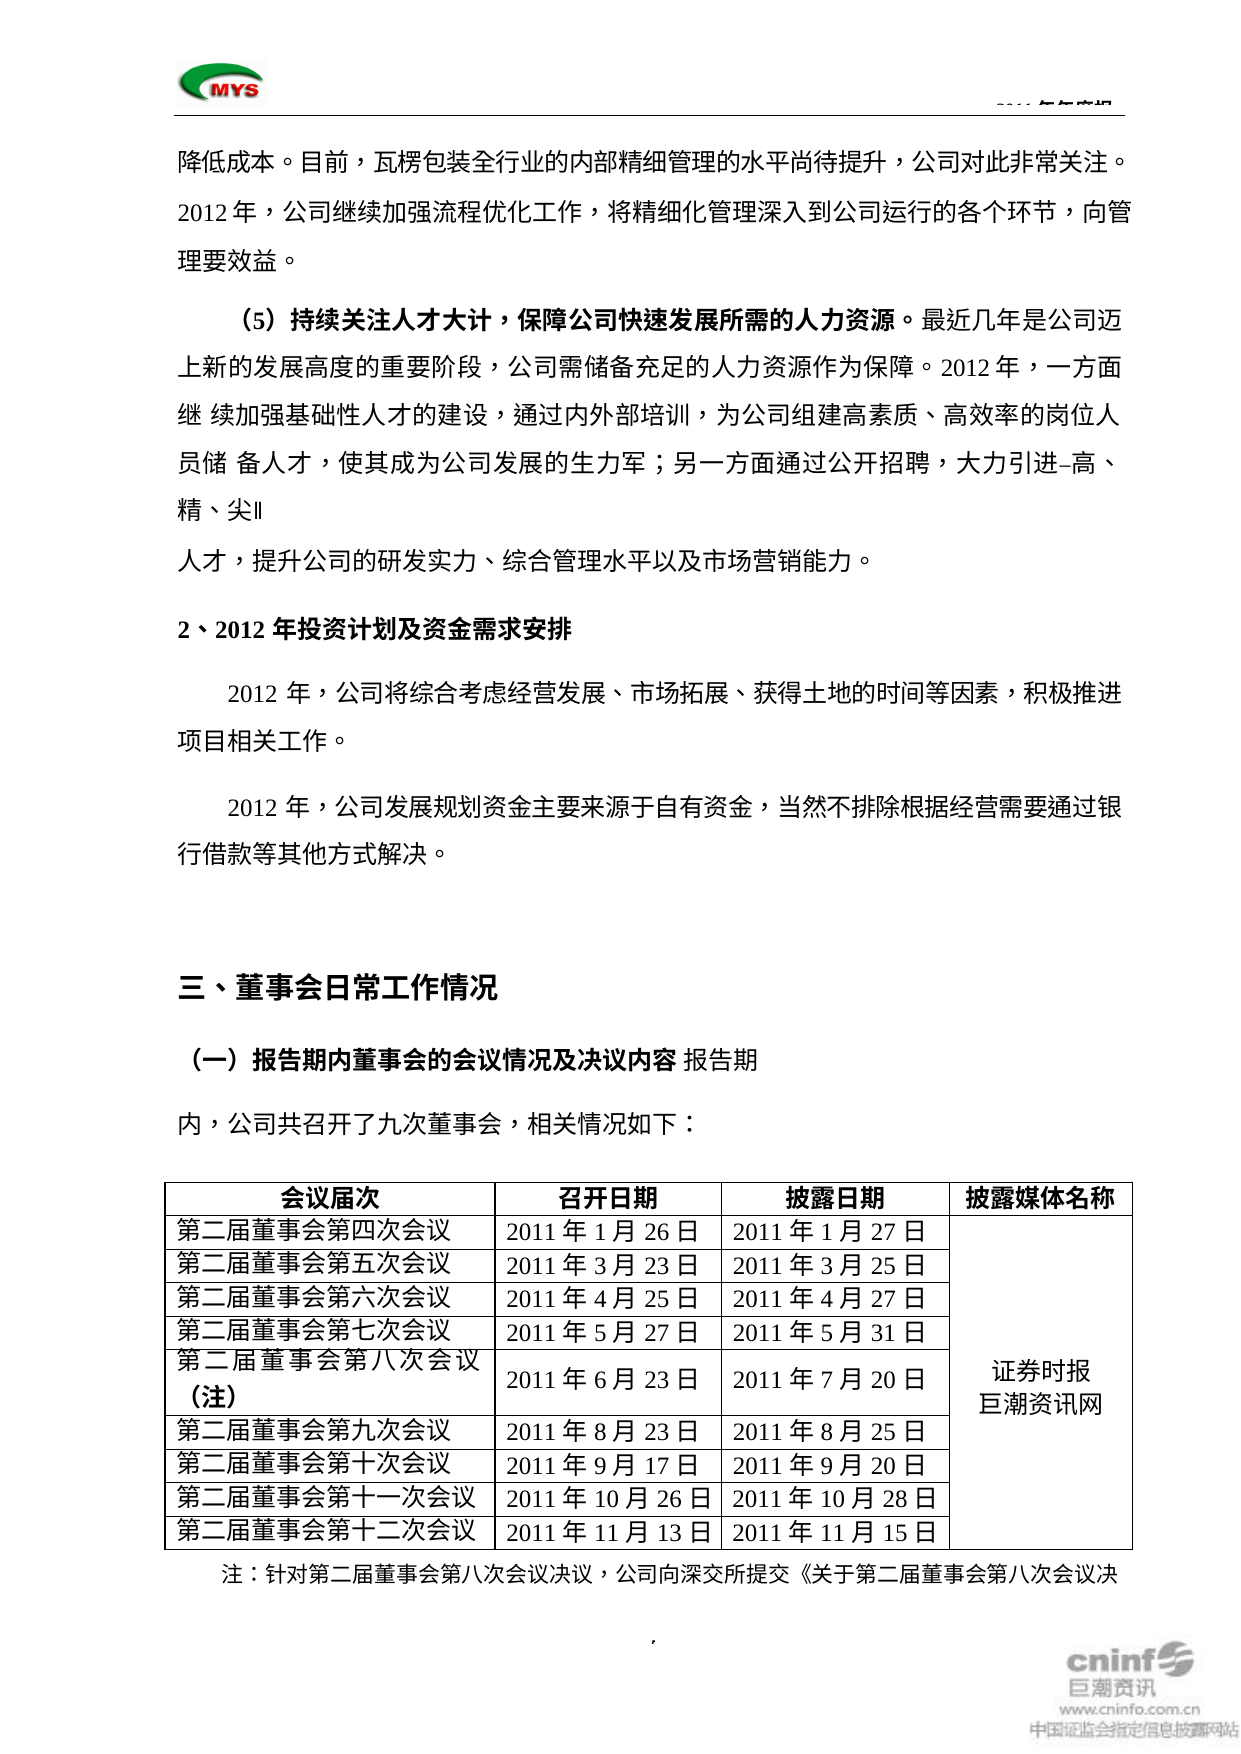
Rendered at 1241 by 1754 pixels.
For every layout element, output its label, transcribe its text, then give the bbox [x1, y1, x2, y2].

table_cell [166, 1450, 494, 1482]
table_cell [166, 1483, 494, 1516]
text （5）持续关注人才大计，保障公司快速发展所需的人力资源。最近几年是公司迈 上新的发展高度的重要阶段，公司需储备充足的人力资源作为保障。2012年，一方面继 续加强基础性人才的建设，通过内外部培训，为公司组建高素质、高效率的岗位人员储 备人才，使其成为公司发展的生力军；另一方面通过公开招聘，大力引进―高、精、尖‖ [177, 302, 1122, 527]
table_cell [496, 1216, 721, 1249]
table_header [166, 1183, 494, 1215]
picture [177, 58, 267, 107]
text 降低成本。目前，瓦楞包装全行业的内部精细管理的水平尚待提升，公司对此非常关注。 2012年，公司继续加强流程优化工作，将精细化管理深入到公司运行的各个环节，向管 理要效益。 [177, 145, 1135, 278]
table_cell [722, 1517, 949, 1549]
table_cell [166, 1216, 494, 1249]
text 注：针对第二届董事会第八次会议决议，公司向深交所提交《关于第二届董事会第八次会议决 [221, 1559, 1135, 1589]
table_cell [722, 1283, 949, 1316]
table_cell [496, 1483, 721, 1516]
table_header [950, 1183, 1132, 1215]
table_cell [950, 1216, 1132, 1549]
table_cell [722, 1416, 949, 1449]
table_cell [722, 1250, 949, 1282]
picture [1029, 1633, 1241, 1754]
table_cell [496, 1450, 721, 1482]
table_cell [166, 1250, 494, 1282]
subtitle 2、2012 年投资计划及资金需求安排 [177, 612, 1135, 646]
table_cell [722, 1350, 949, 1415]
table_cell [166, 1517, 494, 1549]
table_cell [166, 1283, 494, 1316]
subtitle 三、董事会日常工作情况 [177, 967, 1135, 1007]
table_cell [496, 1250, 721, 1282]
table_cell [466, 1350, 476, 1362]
text 2012 年，公司将综合考虑经营发展、市场拓展、获得土地的时间等因素，积极推进 项目相关工作。 [177, 676, 1123, 757]
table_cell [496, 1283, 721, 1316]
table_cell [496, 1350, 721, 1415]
text 2012 年，公司发展规划资金主要来源于自有资金，当然不排除根据经营需要通过银 行借款等其他方式解决。 [177, 789, 1122, 871]
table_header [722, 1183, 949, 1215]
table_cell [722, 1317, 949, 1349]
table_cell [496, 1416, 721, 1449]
text （一）报告期内董事会的会议情况及决议内容 报告期内，公司共召开了九次董事会，相关情况如下： [177, 1043, 779, 1141]
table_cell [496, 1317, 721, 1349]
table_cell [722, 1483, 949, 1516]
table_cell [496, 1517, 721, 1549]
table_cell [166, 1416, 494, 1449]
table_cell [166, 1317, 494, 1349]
text 人才，提升公司的研发实力、综合管理水平以及市场营销能力。 [177, 543, 1135, 577]
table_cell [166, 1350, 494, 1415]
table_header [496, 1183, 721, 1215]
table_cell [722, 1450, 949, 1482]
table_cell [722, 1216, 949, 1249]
